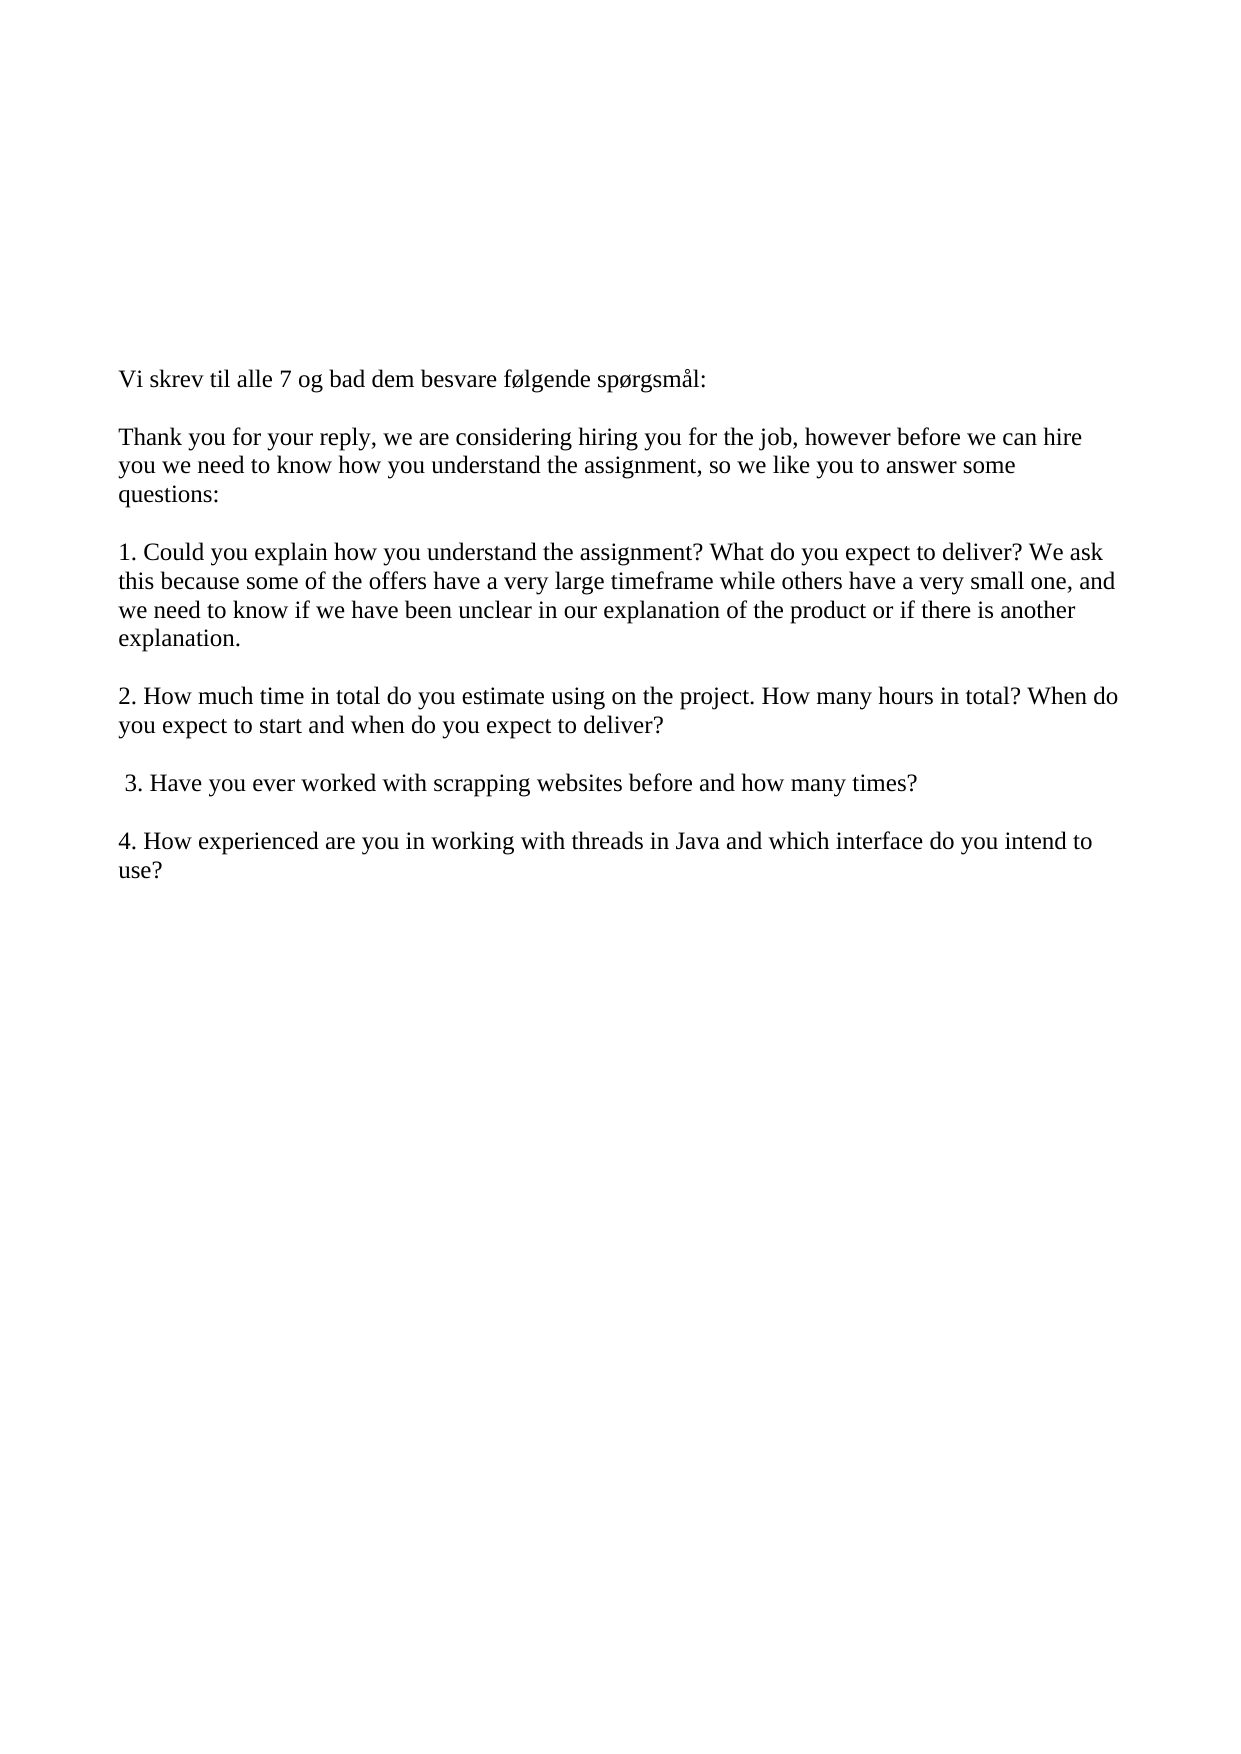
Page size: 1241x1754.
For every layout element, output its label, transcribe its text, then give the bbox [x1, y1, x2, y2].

text Vi skrev til alle 7 og bad dem besvare følgende spørgsmål: [118, 364, 1122, 393]
text Thank you for your reply, we are considering hiring you for the job, however before we can hire you we need to know how you understand the assignment, so we like you to answer some questions: [118, 422, 1122, 508]
text 3. Have you ever worked with scrapping websites before and how many times? [118, 768, 1122, 797]
text 4. How experienced are you in working with threads in Java and which interface do you intend to use? [118, 826, 1122, 883]
text 1. Could you explain how you understand the assignment? What do you expect to deliver? We ask this because some of the offers have a very large timeframe while others have a very small one, and we need to know if we have been unclear in our explanation of the product or if there is another explanation. [118, 537, 1122, 652]
text 2. How much time in total do you estimate using on the project. How many hours in total? When do you expect to start and when do you expect to deliver? [118, 681, 1122, 739]
